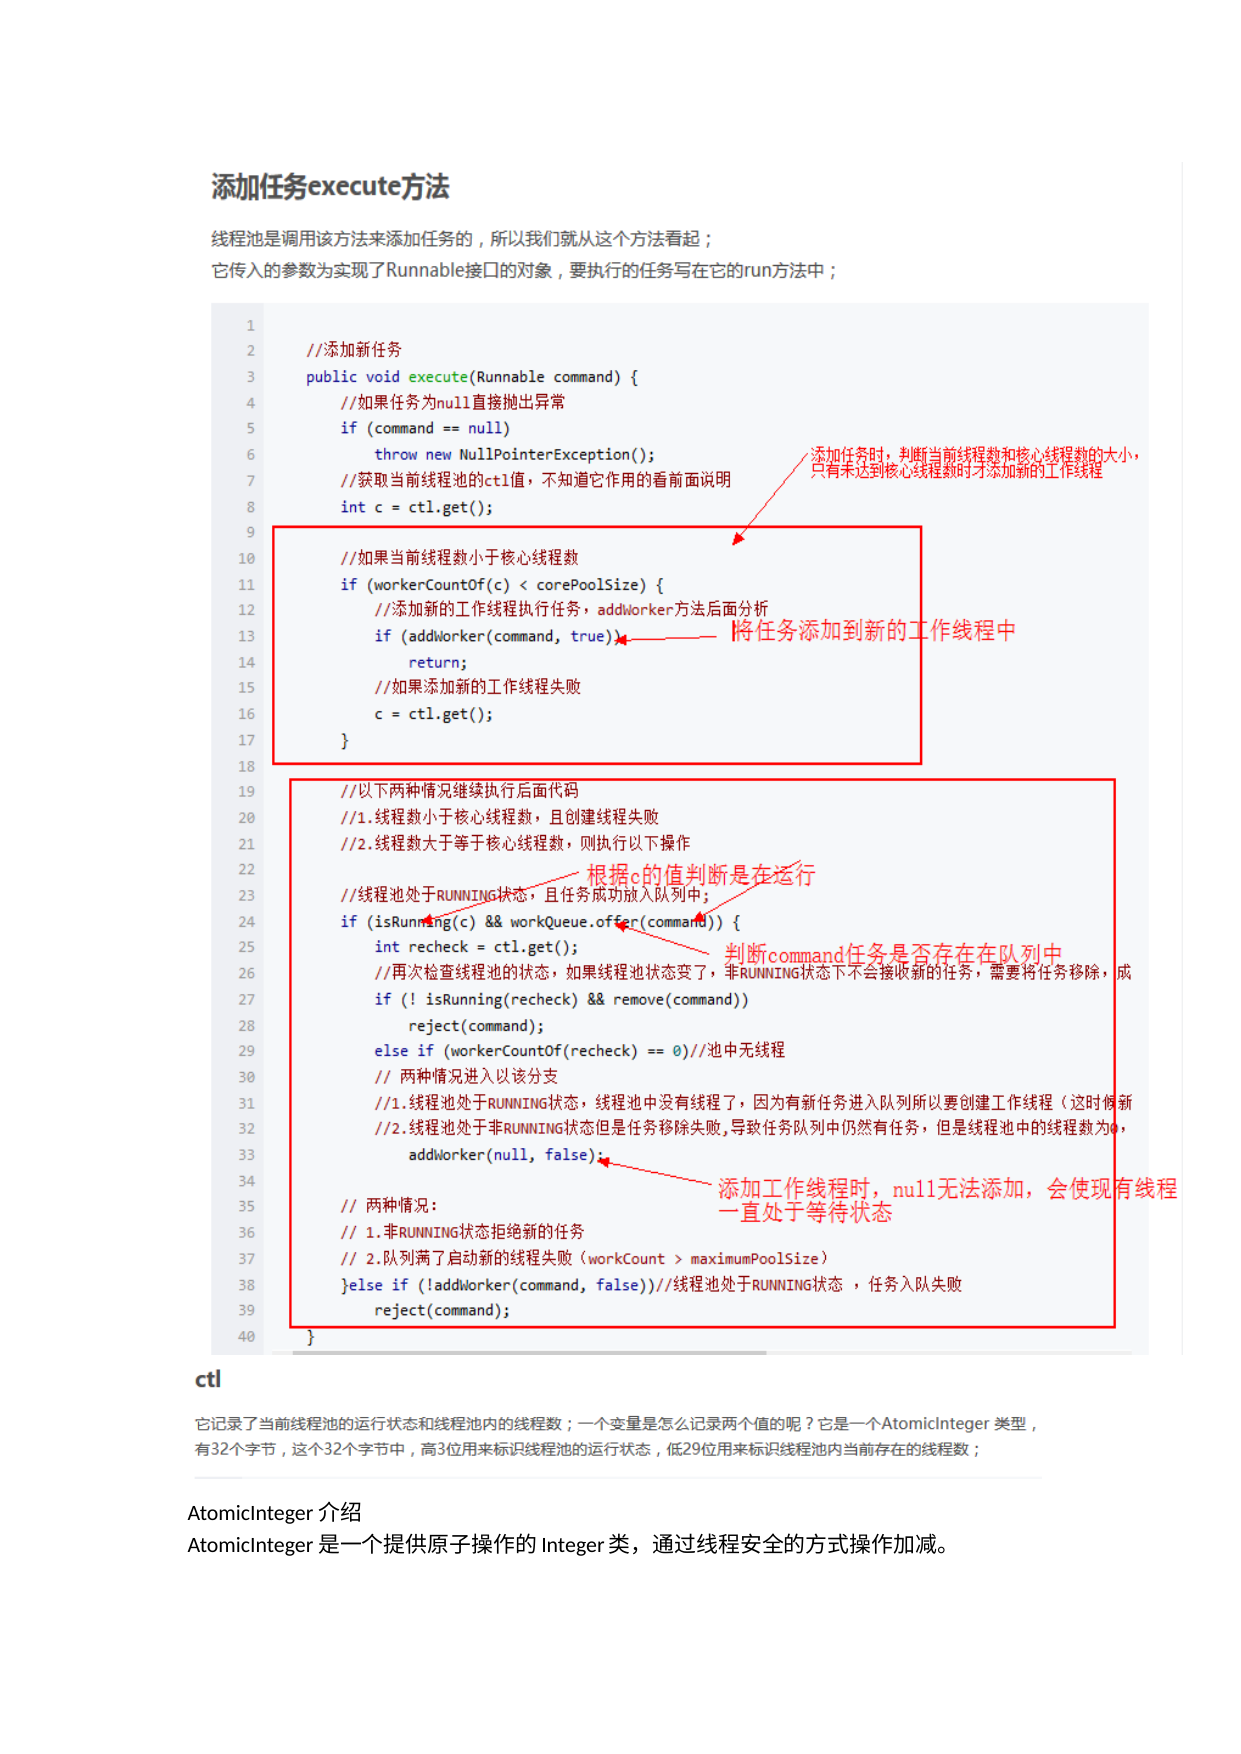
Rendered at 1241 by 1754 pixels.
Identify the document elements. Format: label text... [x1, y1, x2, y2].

picture [187, 162, 1183, 1355]
text AtomicInteger是一个提供原子操作的Integer类，通过线程安全的方式操作加减。 [187, 1527, 1053, 1559]
picture [187, 1364, 1053, 1479]
text AtomicInteger介绍 [187, 1494, 1053, 1527]
